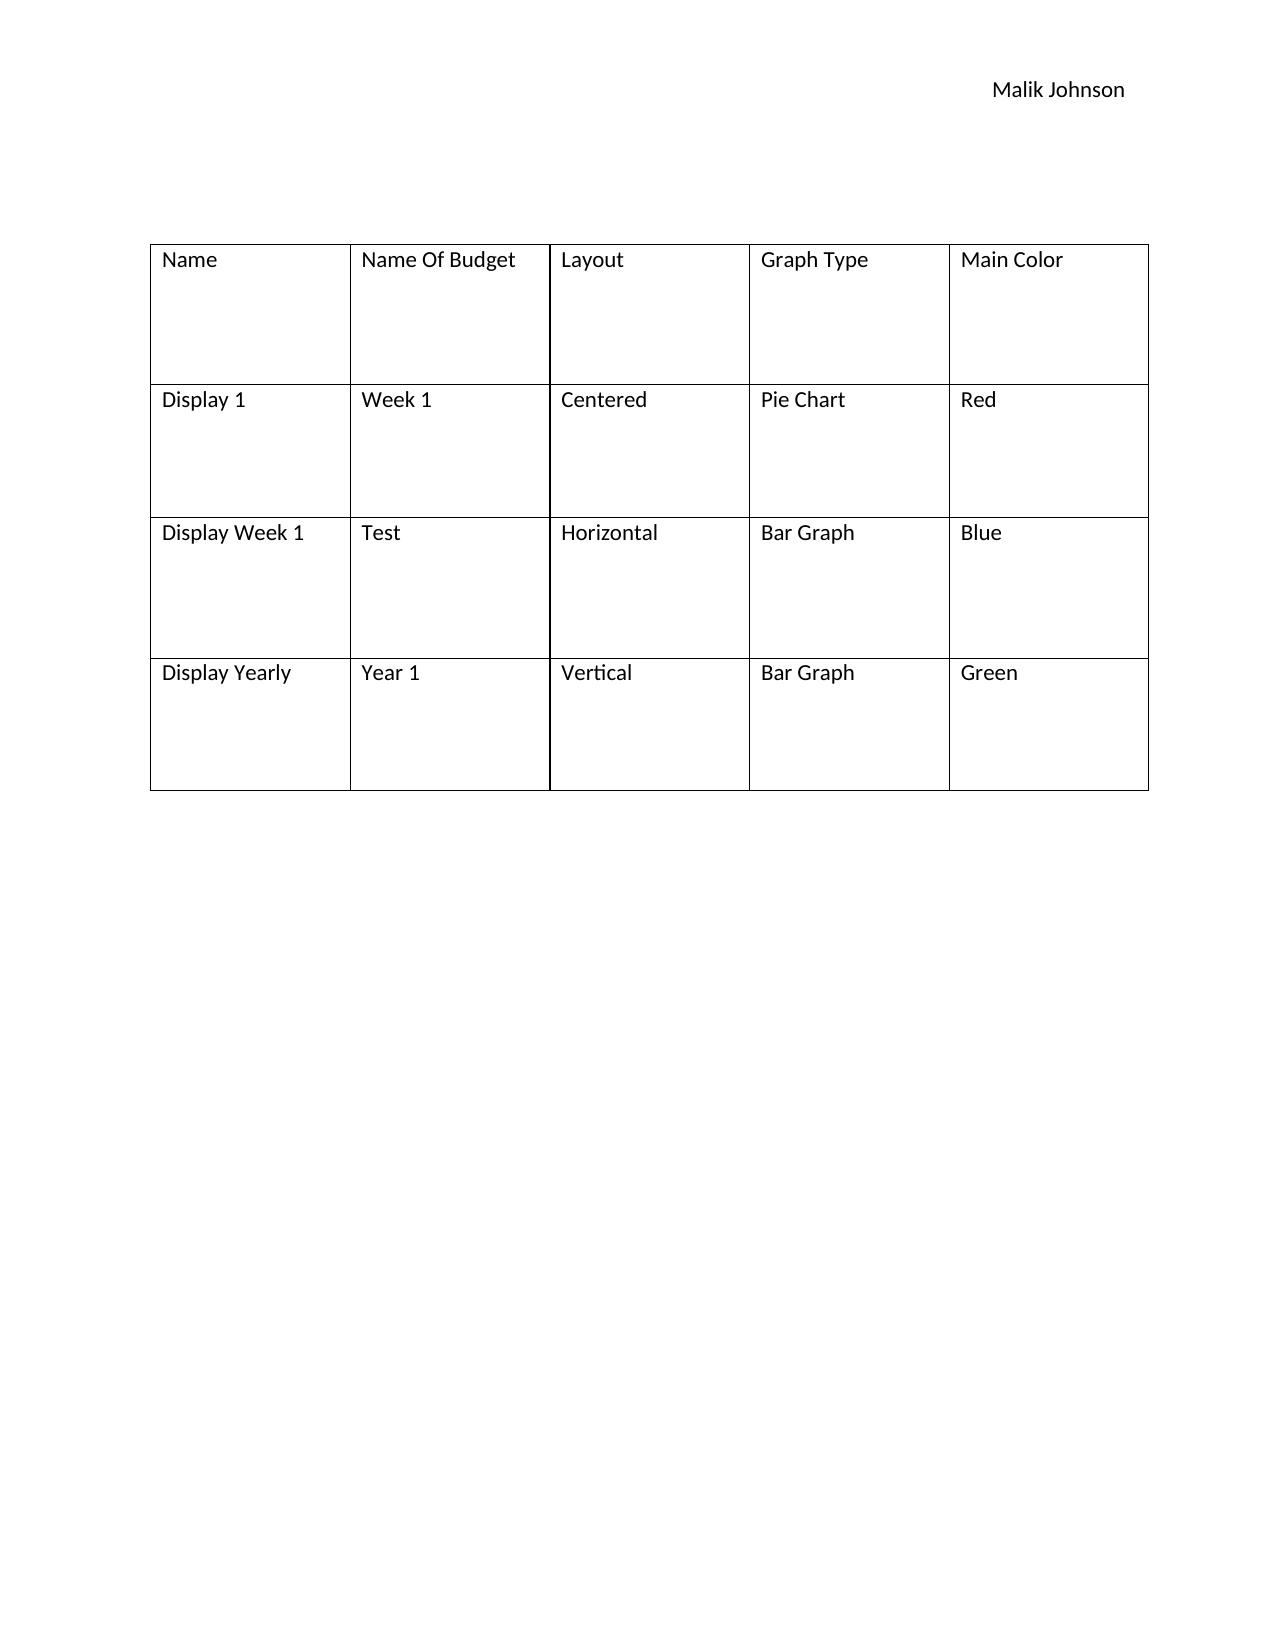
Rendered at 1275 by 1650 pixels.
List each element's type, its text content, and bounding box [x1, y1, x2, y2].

table_cell Green [950, 659, 1148, 790]
table_cell Display Yearly [151, 659, 350, 790]
table_header Name Of Budget [351, 245, 549, 384]
table_cell Blue [950, 518, 1148, 657]
table_cell Display Week 1 [151, 518, 350, 657]
table_cell Year 1 [351, 659, 549, 790]
table_cell Bar Graph [750, 518, 949, 657]
table_cell Horizontal [551, 518, 749, 657]
table_cell Test [351, 518, 549, 657]
table_header Graph Type [750, 245, 949, 384]
table_cell Pie Chart [750, 385, 949, 517]
table_cell Bar Graph [750, 659, 949, 790]
table_header Main Color [950, 245, 1148, 384]
table_cell Centered [551, 385, 749, 517]
table_cell Red [950, 385, 1148, 517]
table_cell Display 1 [151, 385, 350, 517]
table_header Layout [551, 245, 749, 384]
table_header Name [151, 245, 350, 384]
table_cell Vertical [551, 659, 749, 790]
table_cell Week 1 [351, 385, 549, 517]
